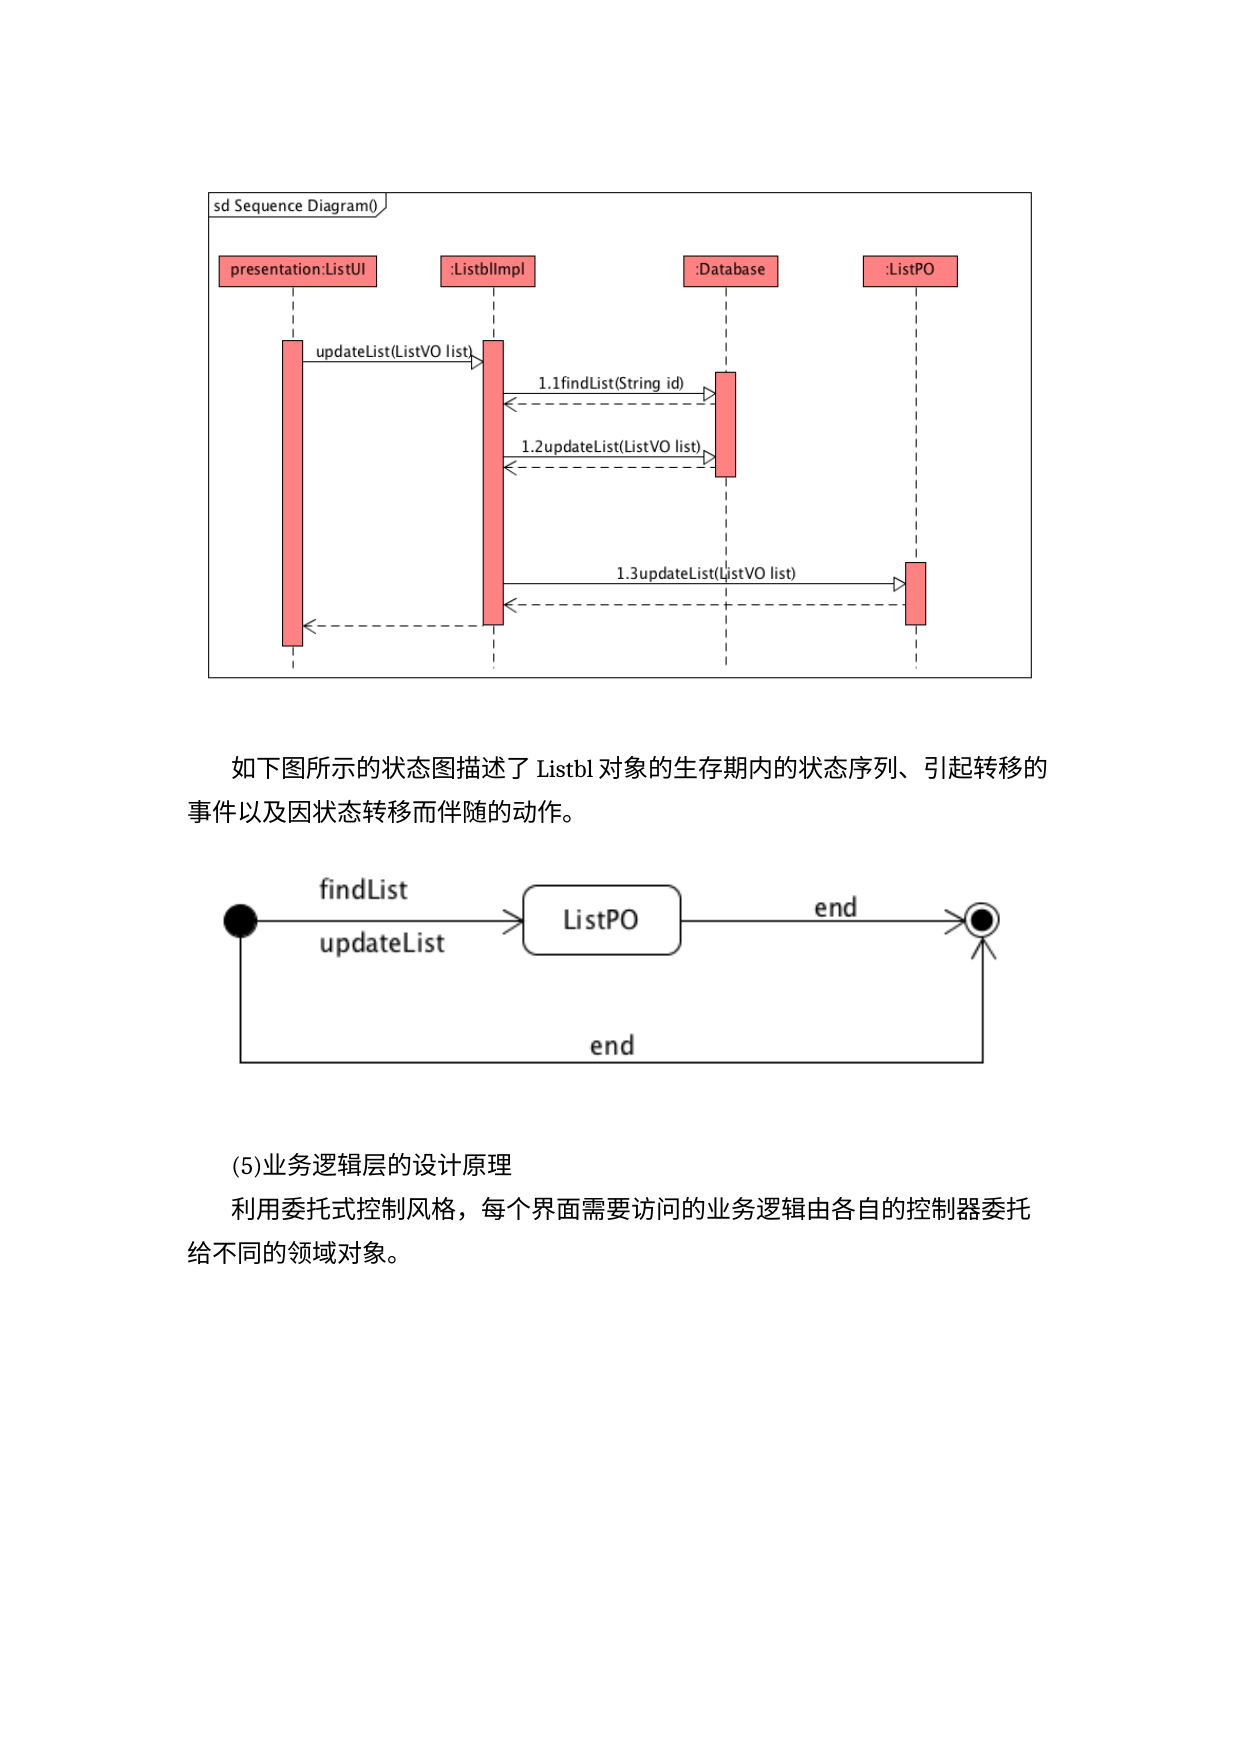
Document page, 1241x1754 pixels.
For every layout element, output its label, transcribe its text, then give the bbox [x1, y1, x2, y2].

picture [187, 172, 1053, 710]
text 如下图所示的状态图描述了Listbl对象的生存期内的状态序列、引起转移的事件以及因状态转移而伴随的动作。 [187, 745, 1053, 832]
text 利用委托式控制风格，每个界面需要访问的业务逻辑由各自的控制器委托给不同的领域对象。 [187, 1185, 1053, 1273]
picture [187, 832, 1053, 1133]
text (5)业务逻辑层的设计原理 [187, 1141, 1053, 1185]
